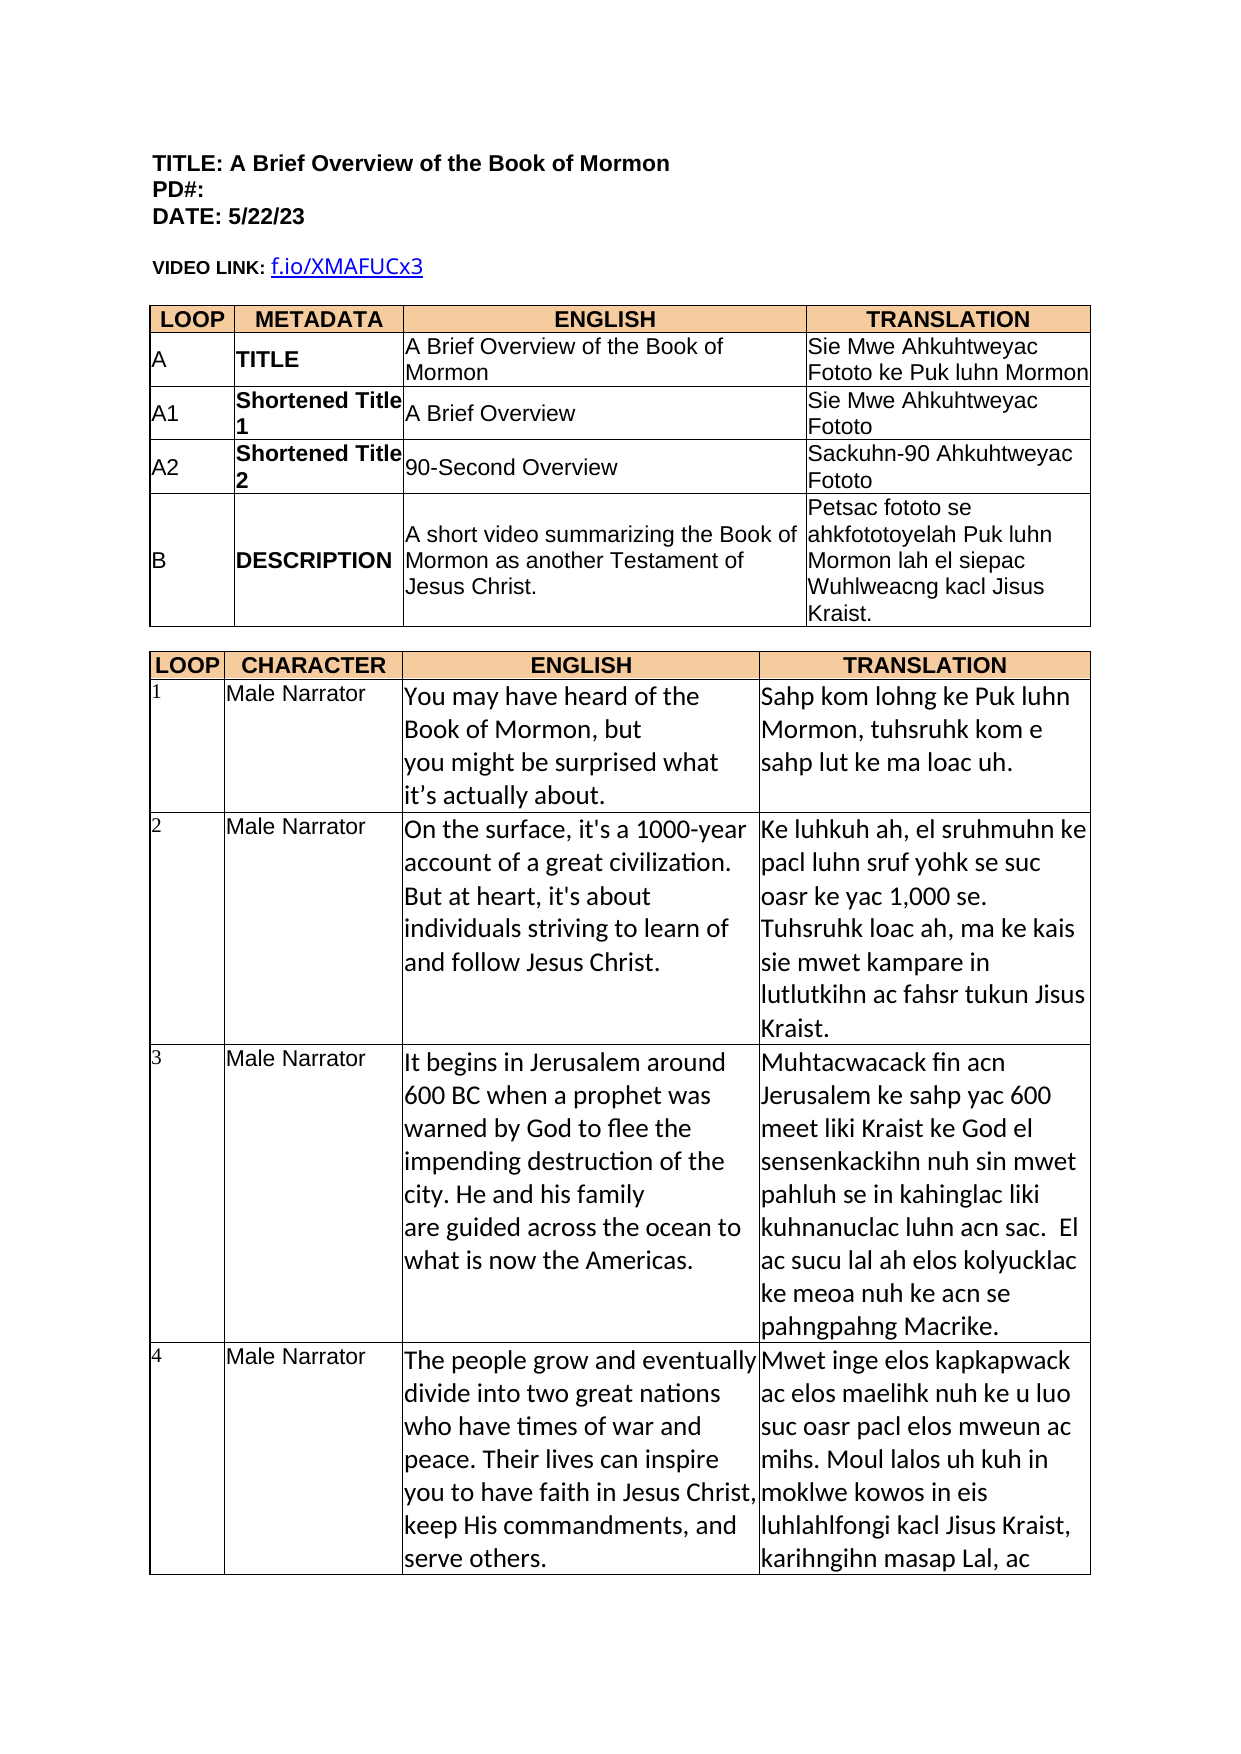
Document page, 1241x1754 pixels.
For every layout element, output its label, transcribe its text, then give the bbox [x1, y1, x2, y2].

table_cell You may have heard of the Book of Mormon, but you might be surprised what it’s actually about.​ [403, 680, 759, 812]
table_header TRANSLATION [807, 306, 1090, 332]
table_cell Male Narrator [225, 680, 402, 812]
table_cell A Brief Overview of the Book of Mormon [404, 333, 806, 386]
table_header ENGLISH [403, 652, 759, 678]
table_cell Male Narrator [225, 1343, 402, 1574]
table_cell 2 [151, 813, 224, 1044]
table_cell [760, 1343, 1090, 1574]
table_cell Shortened Title 1 [235, 387, 403, 439]
table_cell Petsac fototo se ahkfototoyelah Puk luhn Mormon lah el siepac Wuhlweacng kacl Jisus Kraist. [807, 494, 1090, 626]
table_cell A1 [151, 387, 234, 439]
table_cell B [151, 494, 234, 626]
table_cell It begins in Jerusalem around 600 BC when a prophet was warned by God to flee the impending destruction of the city. He and his family are guided across the ocean to what is now the Americas. ​ [403, 1045, 759, 1342]
table_cell TITLE [235, 333, 403, 386]
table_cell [403, 1343, 759, 1574]
table_cell 3 [151, 1045, 224, 1342]
table_cell A [151, 333, 234, 386]
table_cell On the surface, it's a 1000-year account of a great civilization. But at heart, it's about individuals striving to learn of and follow Jesus Christ.​ [403, 813, 759, 1044]
table_cell Ke luhkuh ah, el sruhmuhn ke pacl luhn sruf yohk se suc oasr ke yac 1,000 se. Tuhsruhk loac ah, ma ke kais sie mwet kampare in lutlutkihn ac fahsr tukun Jisus Kraist. [760, 813, 1090, 1044]
table_header METADATA [235, 306, 403, 332]
table_header LOOP [151, 652, 224, 678]
table_cell Muhtacwacack fin acn Jerusalem ke sahp yac 600 meet liki Kraist ke God el sensenkackihn nuh sin mwet pahluh se in kahinglac liki kuhnanuclac luhn acn sac. El ac sucu lal ah elos kolyucklac ke meoa nuh ke acn se pahngpahng Macrike. [760, 1045, 1090, 1342]
table_header TRANSLATION [760, 652, 1090, 678]
table_cell Sie Mwe Ahkuhtweyac Fototo ke Puk luhn Mormon [807, 333, 1090, 386]
table_cell DESCRIPTION [235, 494, 403, 626]
table_cell Sackuhn-90 Ahkuhtweyac Fototo [807, 440, 1090, 493]
table_cell 4 [151, 1343, 224, 1574]
table_cell Male Narrator [225, 813, 402, 1044]
table_cell Shortened Title 2 [235, 440, 403, 493]
table_cell Sie Mwe Ahkuhtweyac Fototo [807, 387, 1090, 439]
table_cell A2 [151, 440, 234, 493]
table_cell Sahp kom lohng ke Puk luhn Mormon, tuhsruhk kom e sahp lut ke ma loac uh. [760, 680, 1090, 812]
table_cell A Brief Overview [404, 387, 806, 439]
table_header CHARACTER [225, 652, 402, 678]
text TITLE: A Brief Overview of the Book of Mormon [152, 150, 1090, 176]
text PD#: DATE: 5/22/23 VIDEO LINK: f.io/XMAFUCx3 [152, 176, 1090, 280]
table_header ENGLISH [404, 306, 806, 332]
table_cell Male Narrator [225, 1045, 402, 1342]
table_cell 1 [151, 680, 224, 812]
table_header LOOP [151, 306, 234, 332]
table_cell A short video summarizing the Book of Mormon as another Testament of Jesus Christ. [404, 494, 806, 626]
table_cell 90-Second Overview [404, 440, 806, 493]
